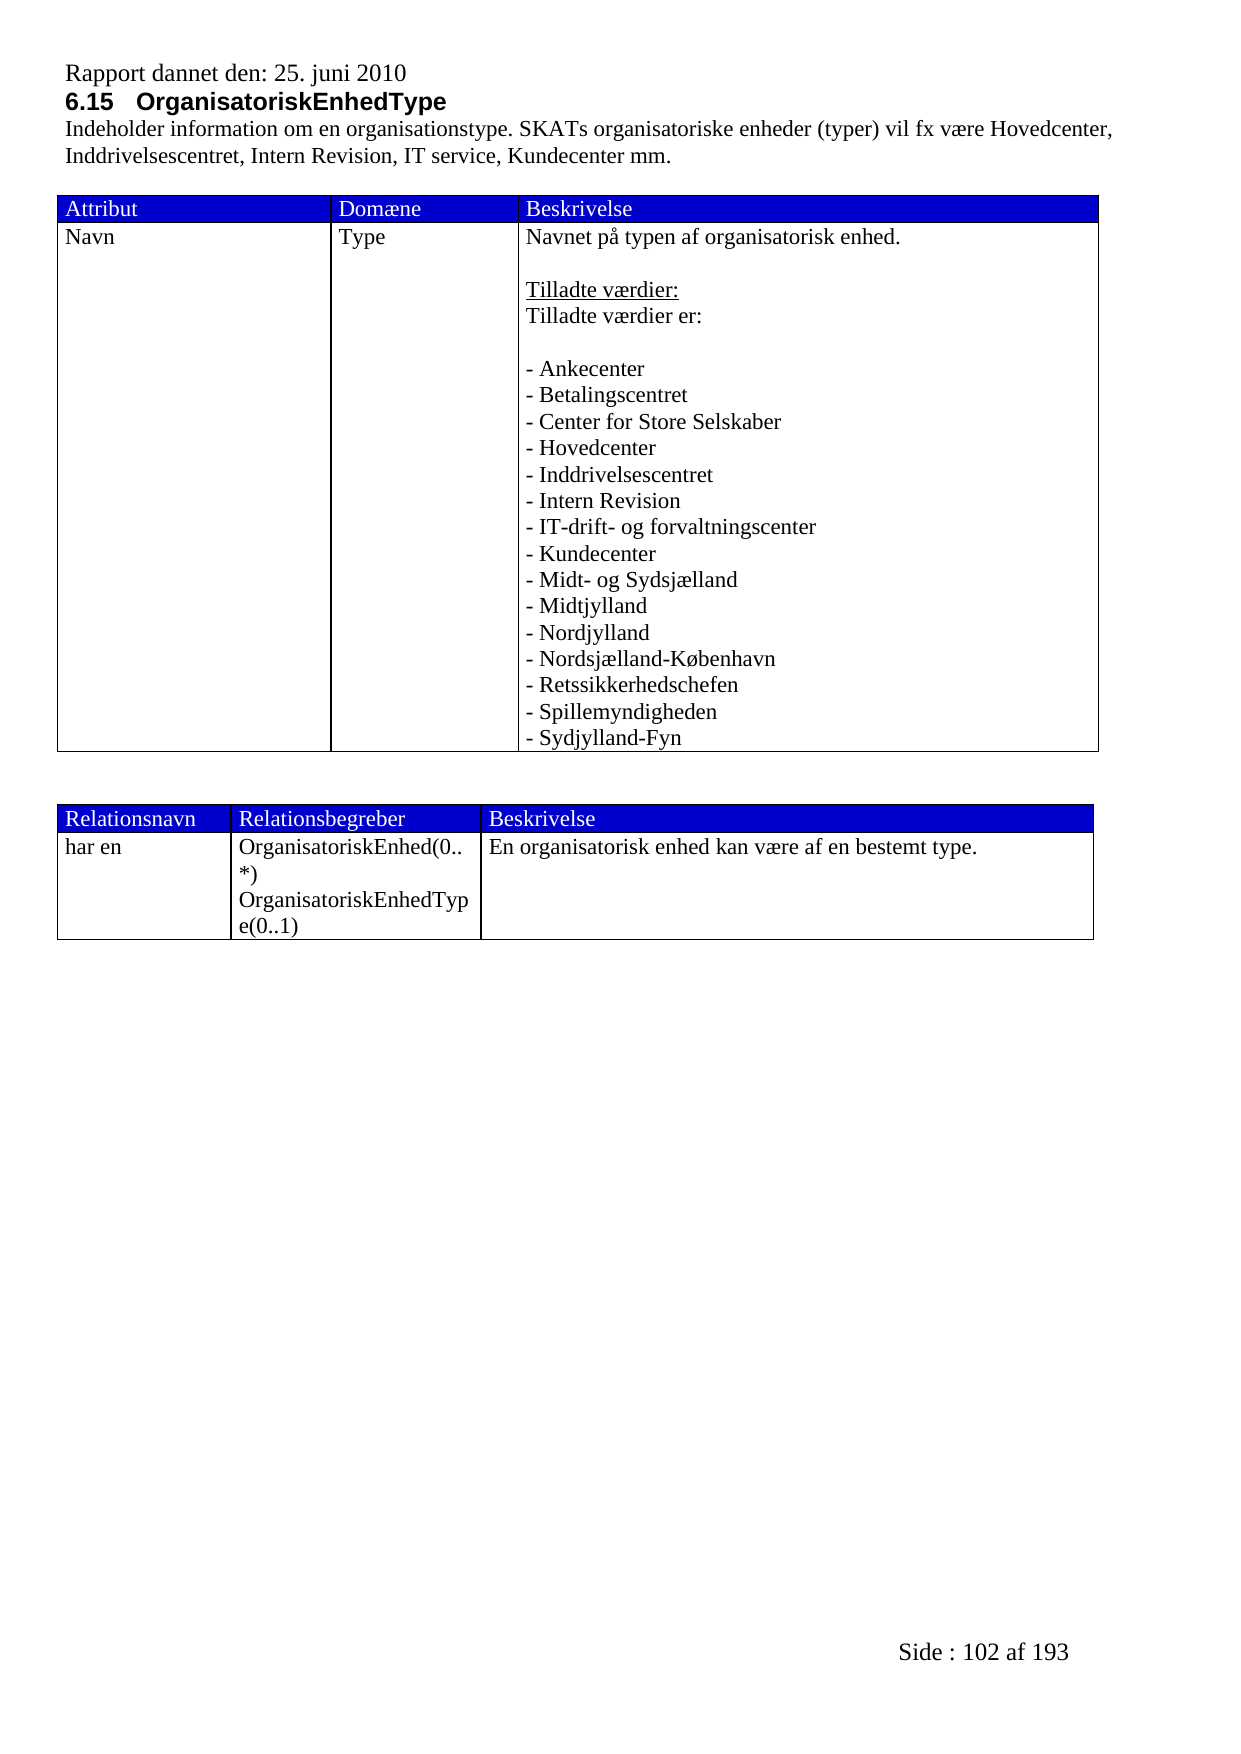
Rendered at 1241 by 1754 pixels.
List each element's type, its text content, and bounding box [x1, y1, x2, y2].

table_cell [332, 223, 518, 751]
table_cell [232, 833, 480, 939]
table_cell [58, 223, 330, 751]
subtitle OrganisatoriskEnhedType [65, 87, 1181, 115]
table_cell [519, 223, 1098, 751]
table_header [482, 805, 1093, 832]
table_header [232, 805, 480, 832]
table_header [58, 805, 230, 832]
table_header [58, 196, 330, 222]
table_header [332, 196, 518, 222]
text Indeholder information om en organisationstype. SKATs organisatoriske enheder (typer) vil fx være Hovedcenter, Inddrivelsescentret, Intern Revision, IT service, Kundecenter mm. [65, 115, 1181, 168]
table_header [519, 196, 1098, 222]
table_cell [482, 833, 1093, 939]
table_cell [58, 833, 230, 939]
